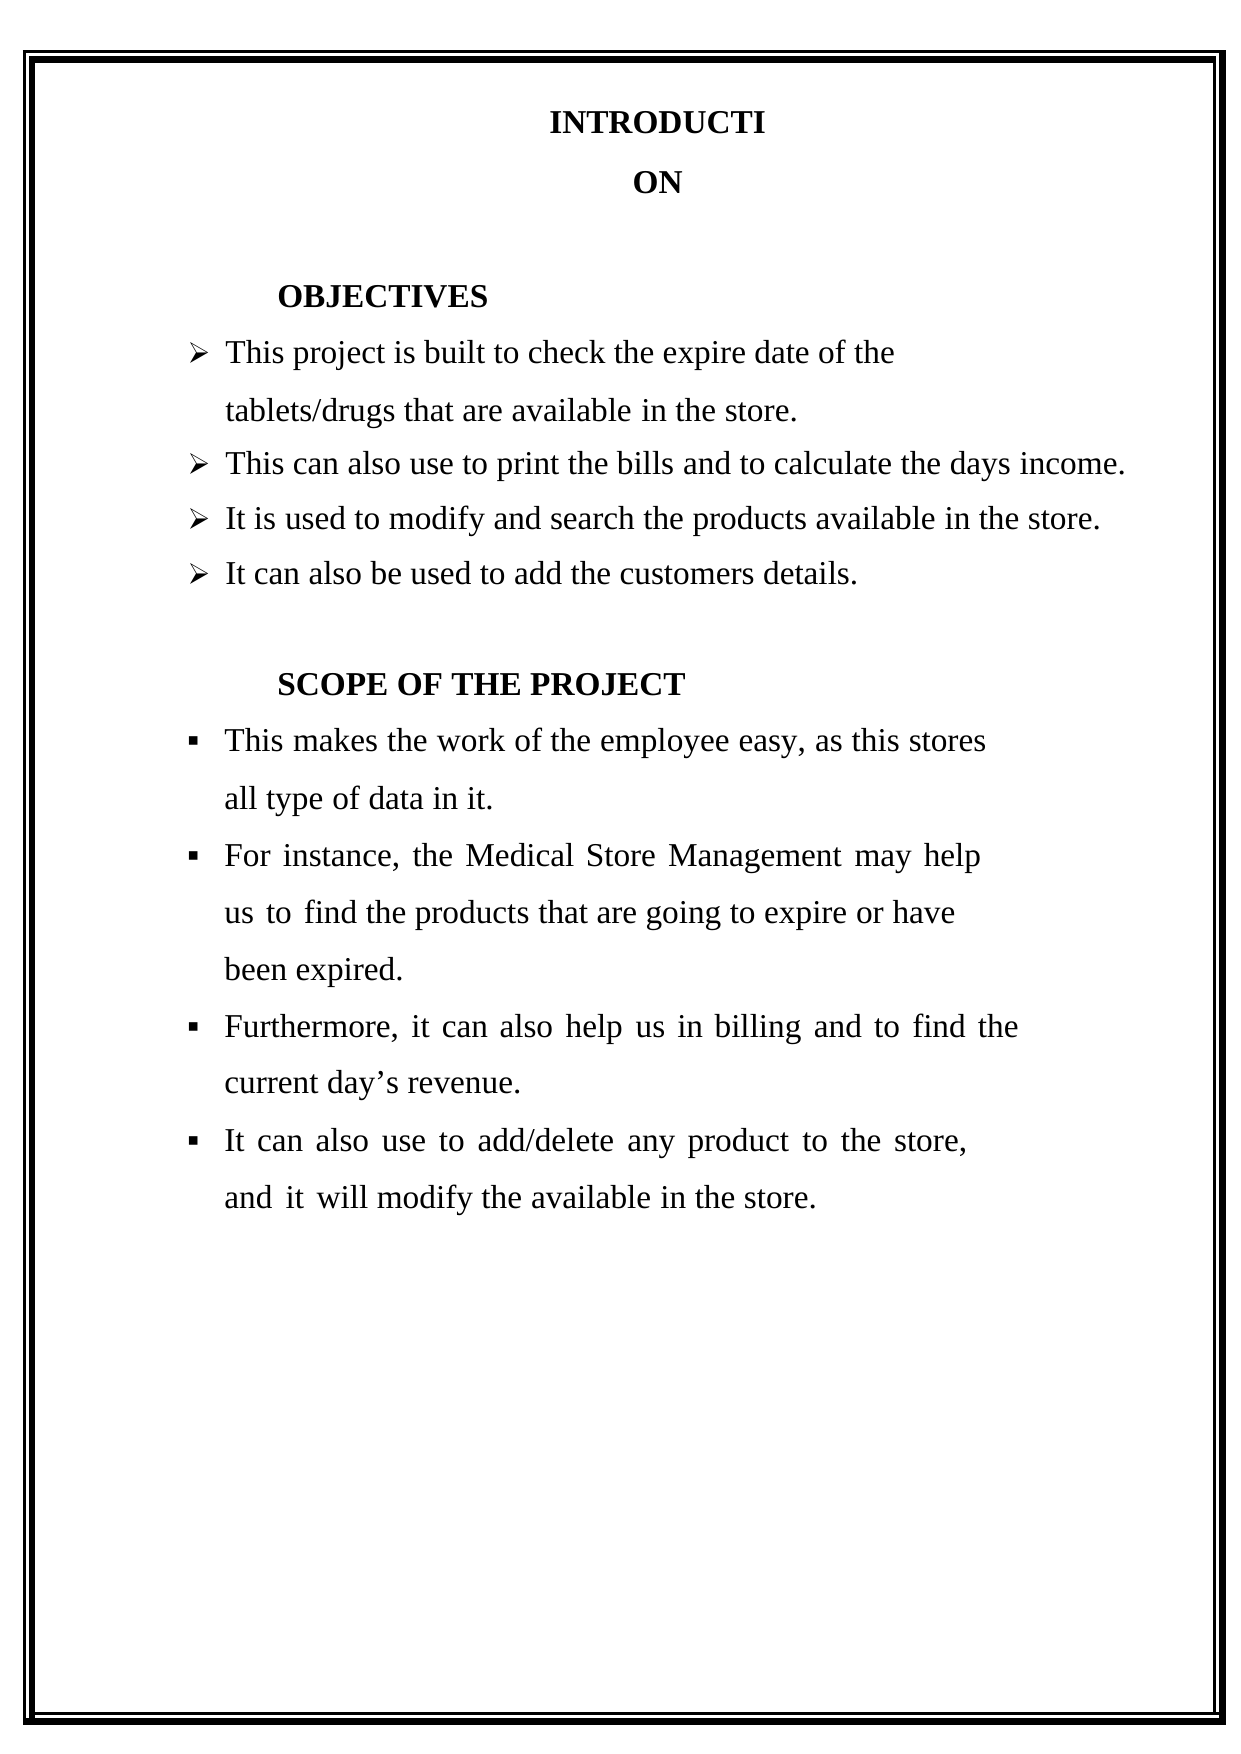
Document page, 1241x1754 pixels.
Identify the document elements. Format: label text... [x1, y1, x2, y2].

list It is used to modify and search the products available in the store. [187, 498, 1213, 536]
list This can also use to print the bills and to calculate the days income. [187, 448, 1213, 481]
list It can also be used to add the customers details. [187, 553, 1213, 592]
list This makes the work of the employee easy, as this stores all type of data in it. [186, 720, 1021, 816]
list SCOPE OF THE PROJECT [277, 664, 1213, 702]
list This project is built to check the expire date of the tablets/drugs that are available in the store. [187, 332, 1021, 429]
list OBJECTIVES [277, 276, 1213, 314]
list For instance, the Medical Store Management may help us to find the products that are going to expire or have been expired. [186, 836, 1021, 987]
list It can also use to add/delete any product to the store, and it will modify the available in the store. [186, 1120, 1022, 1216]
list Furthermore, it can also help us in billing and to find the current day’s revenue. [186, 1006, 1021, 1101]
text INTRODUCTION [541, 102, 774, 201]
